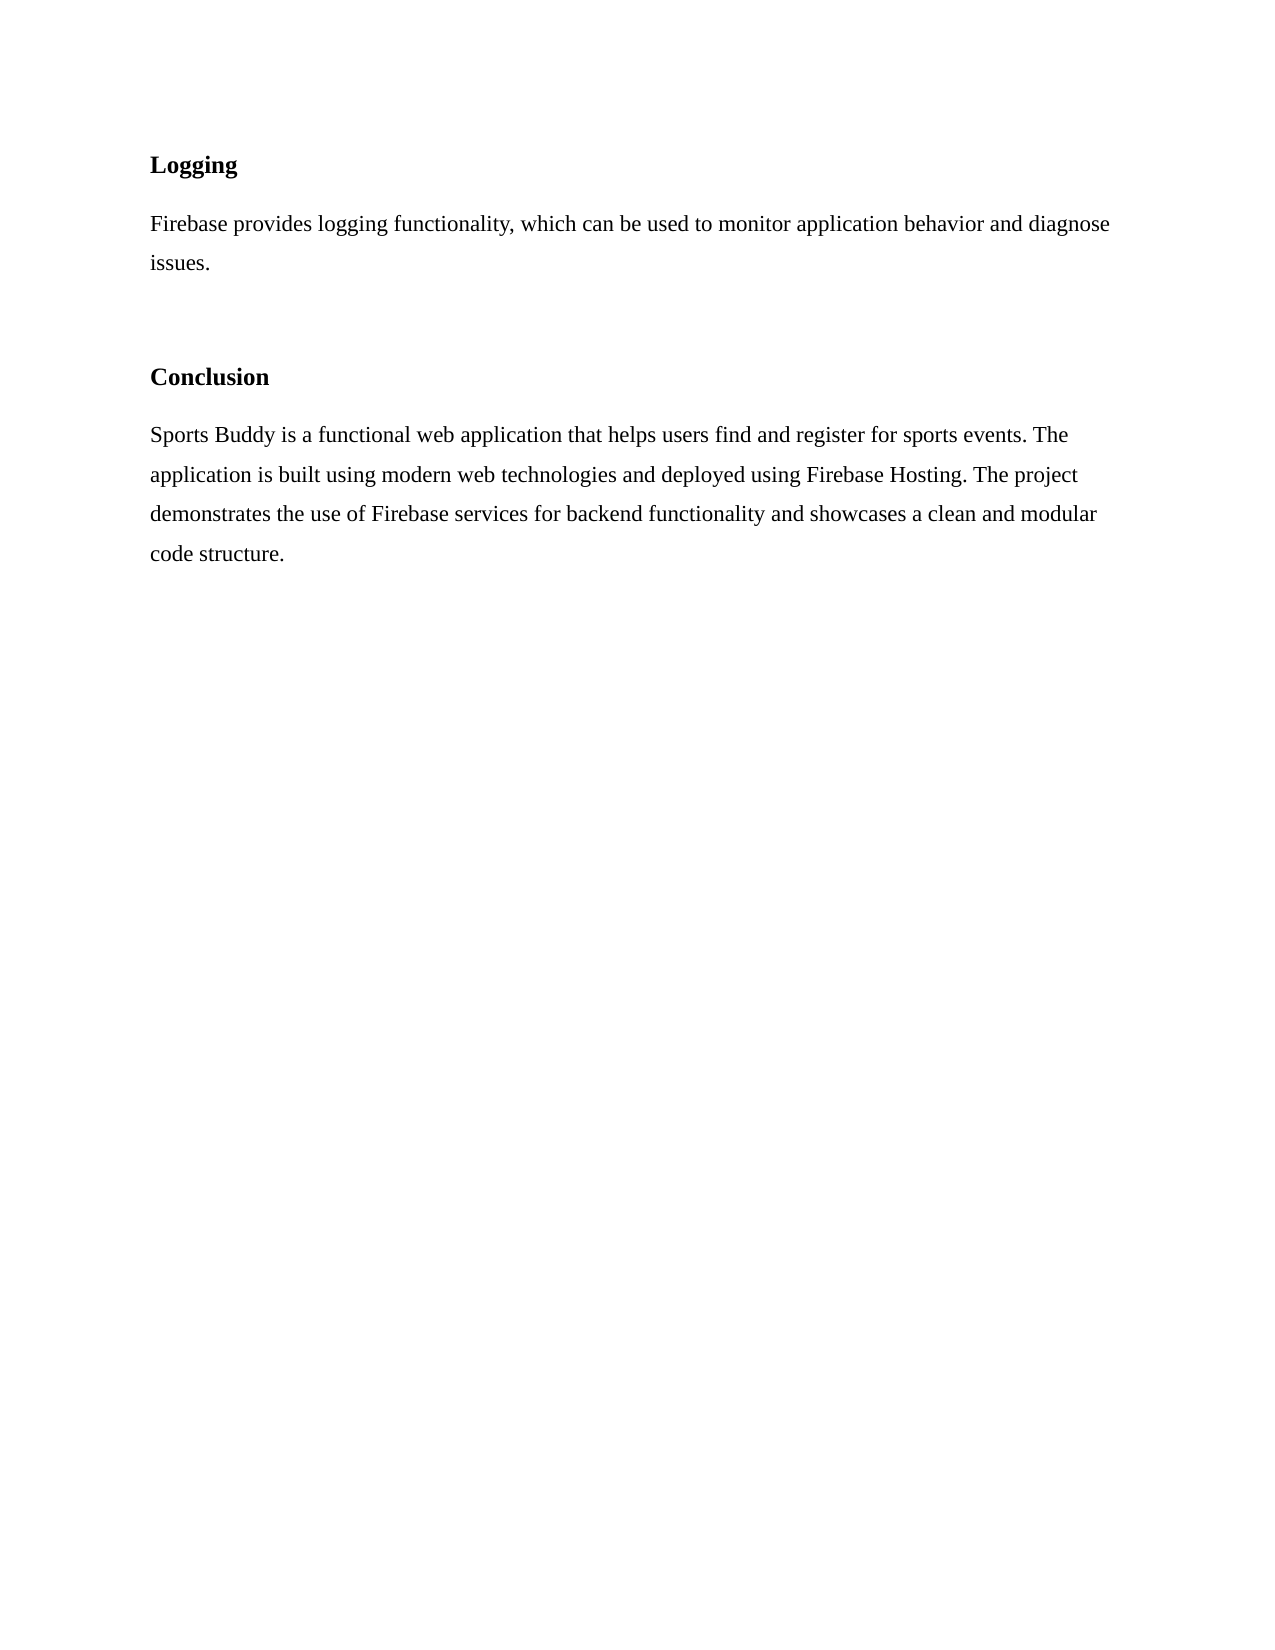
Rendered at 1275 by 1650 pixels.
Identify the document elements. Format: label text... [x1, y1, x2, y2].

text Conclusion [150, 362, 1125, 390]
text Logging [150, 150, 1125, 179]
text Sports Buddy is a functional web application that helps users find and register for sports events. The application is built using modern web technologies and deployed using Firebase Hosting. The project demonstrates the use of Firebase services for backend functionality and showcases a clean and modular code structure. [150, 421, 1125, 566]
text Firebase provides logging functionality, which can be used to monitor application behavior and diagnose issues. [150, 210, 1125, 276]
